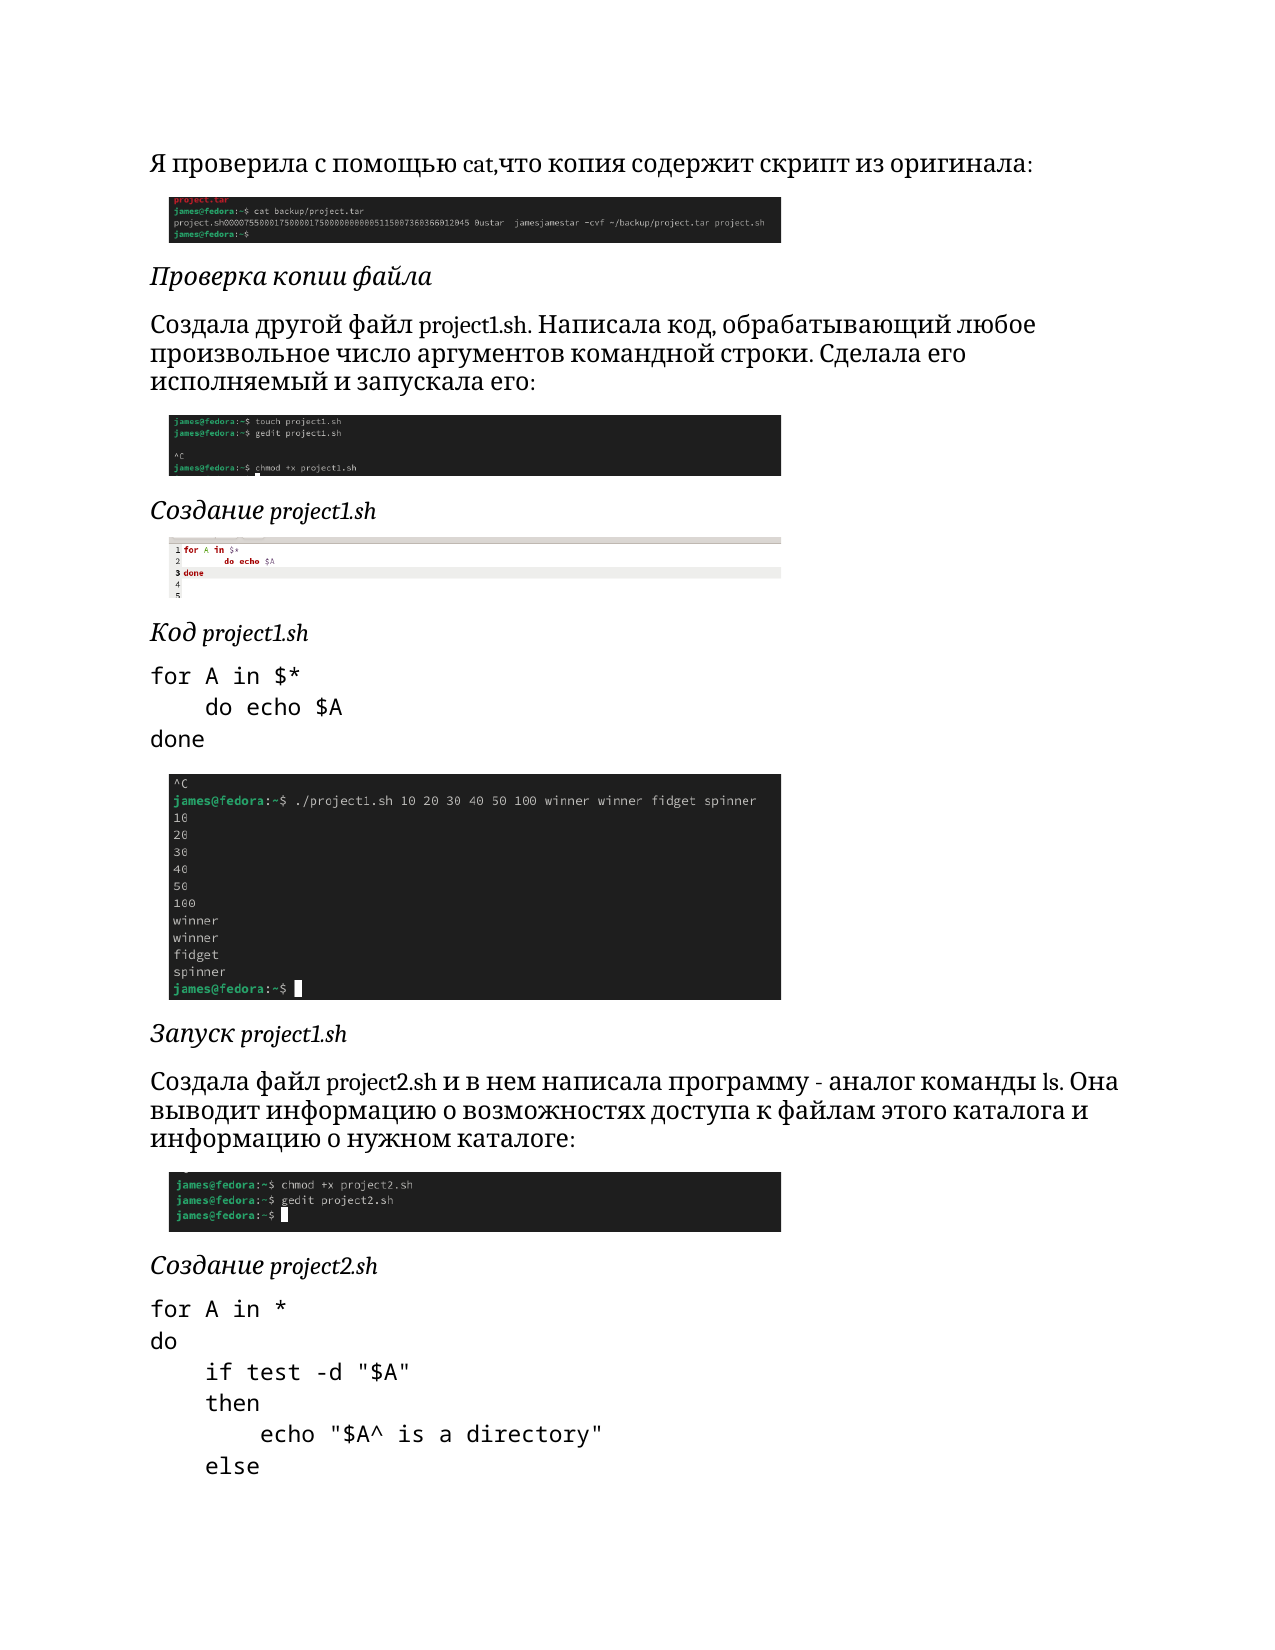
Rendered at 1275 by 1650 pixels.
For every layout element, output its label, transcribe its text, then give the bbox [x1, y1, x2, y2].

picture [168, 415, 782, 476]
text Создала файл project2.sh и в нем написала программу - аналог команды ls. Она выводит информацию о возможностях доступа к файлам этого каталога и информацию о нужном каталоге: [150, 1068, 1125, 1154]
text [150, 1293, 1125, 1481]
picture [168, 1172, 782, 1232]
picture [168, 537, 782, 598]
text for A in $* do echo $A done [150, 660, 1125, 754]
text Создала другой файл project1.sh. Написала код, обрабатывающий любое произвольное число аргументов командной строки. Сделала его исполняемый и запускала его: [150, 311, 1125, 397]
picture [168, 197, 782, 243]
text Запуск project1.sh [150, 1020, 1125, 1049]
picture [168, 774, 782, 1000]
text Я проверила с помощью cat,что копия содержит скрипт из оригинала: [150, 150, 1125, 179]
text Создание project2.sh [150, 1252, 1125, 1281]
text Код project1.sh [150, 619, 1125, 648]
text Проверка копии файла [150, 263, 1125, 292]
text Создание project1.sh [150, 497, 1125, 525]
